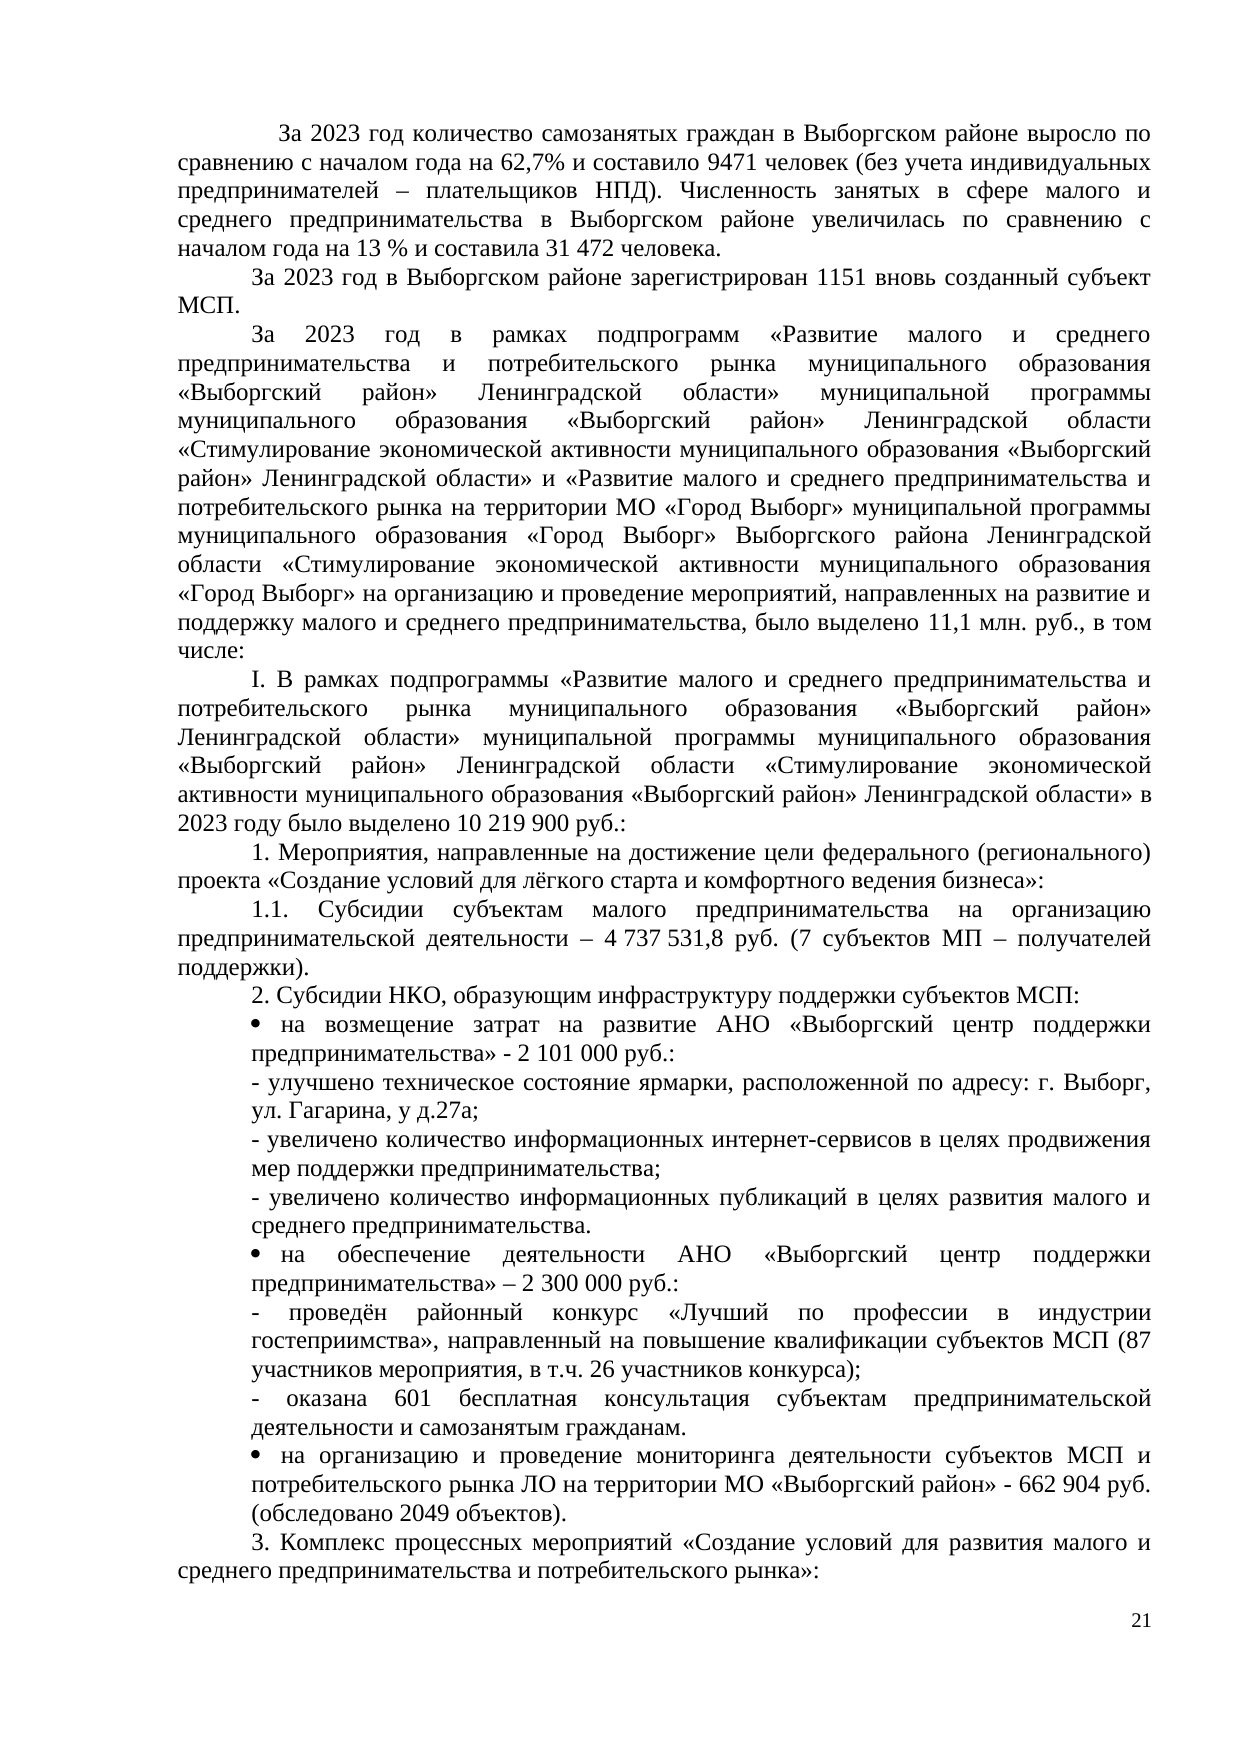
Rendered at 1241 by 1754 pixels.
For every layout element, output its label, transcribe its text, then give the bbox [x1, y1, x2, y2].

text За 2023 год в рамках подпрограмм «Развитие малого и среднего предпринимательства и потребительского рынка муниципального образования «Выборгский район» Ленинградской области» муниципальной программы муниципального образования «Выборгский район» Ленинградской области «Стимулирование экономической активности муниципального образования «Выборгский район» Ленинградской области» и «Развитие малого и среднего предпринимательства и потребительского рынка на территории МО «Город Выборг» муниципальной программы муниципального образования «Город Выборг» Выборгского района Ленинградской области «Стимулирование экономической активности муниципального образования «Город Выборг» на организацию и проведение мероприятий, направленных на развитие и поддержку малого и среднего предпринимательства, было выделено 11,1 млн. руб., в том числе: [177, 319, 1152, 664]
text - оказана 601 бесплатная консультация субъектам предпринимательской деятельности и самозанятым гражданам. [251, 1383, 1152, 1441]
text За 2023 год в Выборгском районе зарегистрирован 1151 вновь созданный субъект МСП. [177, 262, 1152, 319]
text - увеличено количество информационных публикаций в целях развития малого и среднего предпринимательства. [251, 1182, 1152, 1239]
text За 2023 год количество самозанятых граждан в Выборгском районе выросло по сравнению с началом года на 62,7% и составило 9471 человек (без учета индивидуальных предпринимателей – плательщиков НПД). Численность занятых в сфере малого и среднего предпринимательства в Выборгском районе увеличилась по сравнению с началом года на 13 % и составила 31 472 человека. [177, 118, 1152, 262]
text - проведён районный конкурс «Лучший по профессии в индустрии гостеприимства», направленный на повышение квалификации субъектов МСП (87 участников мероприятия, в т.ч. 26 участников конкурса); [251, 1297, 1152, 1383]
text - увеличено количество информационных интернет-сервисов в целях продвижения мер поддержки предпринимательства; [251, 1124, 1152, 1182]
text 1. Мероприятия, направленные на достижение цели федерального (регионального) проекта «Создание условий для лёгкого старта и комфортного ведения бизнеса»: [177, 837, 1152, 894]
text - улучшено техническое состояние ярмарки, расположенной по адресу: г. Выборг, ул. Гагарина, у д.27а; [251, 1067, 1152, 1124]
list на обеспечение деятельности АНО «Выборгский центр поддержки предпринимательства» – 2 300 000 руб.: [251, 1239, 1152, 1297]
text 3. Комплекс процессных мероприятий «Создание условий для развития малого и среднего предпринимательства и потребительского рынка»: [177, 1527, 1152, 1584]
text 2. Субсидии НКО, образующим инфраструктуру поддержки субъектов МСП: [177, 981, 1152, 1009]
text 1.1. Субсидии субъектам малого предпринимательства на организацию предпринимательской деятельности – 4 737 531,8 руб. (7 субъектов МП – получателей поддержки). [177, 894, 1152, 981]
text I. В рамках подпрограммы «Развитие малого и среднего предпринимательства и потребительского рынка муниципального образования «Выборгский район» Ленинградской области» муниципальной программы муниципального образования «Выборгский район» Ленинградской области «Стимулирование экономической активности муниципального образования «Выборгский район» Ленинградской области» в 2023 году было выделено 10 219 900 руб.: [177, 664, 1152, 837]
list на возмещение затрат на развитие АНО «Выборгский центр поддержки предпринимательства» - 2 101 000 руб.: [251, 1009, 1152, 1067]
list на организацию и проведение мониторинга деятельности субъектов МСП и потребительского рынка ЛО на территории МО «Выборгский район» - 662 904 руб. (обследовано 2049 объектов). [251, 1441, 1152, 1527]
